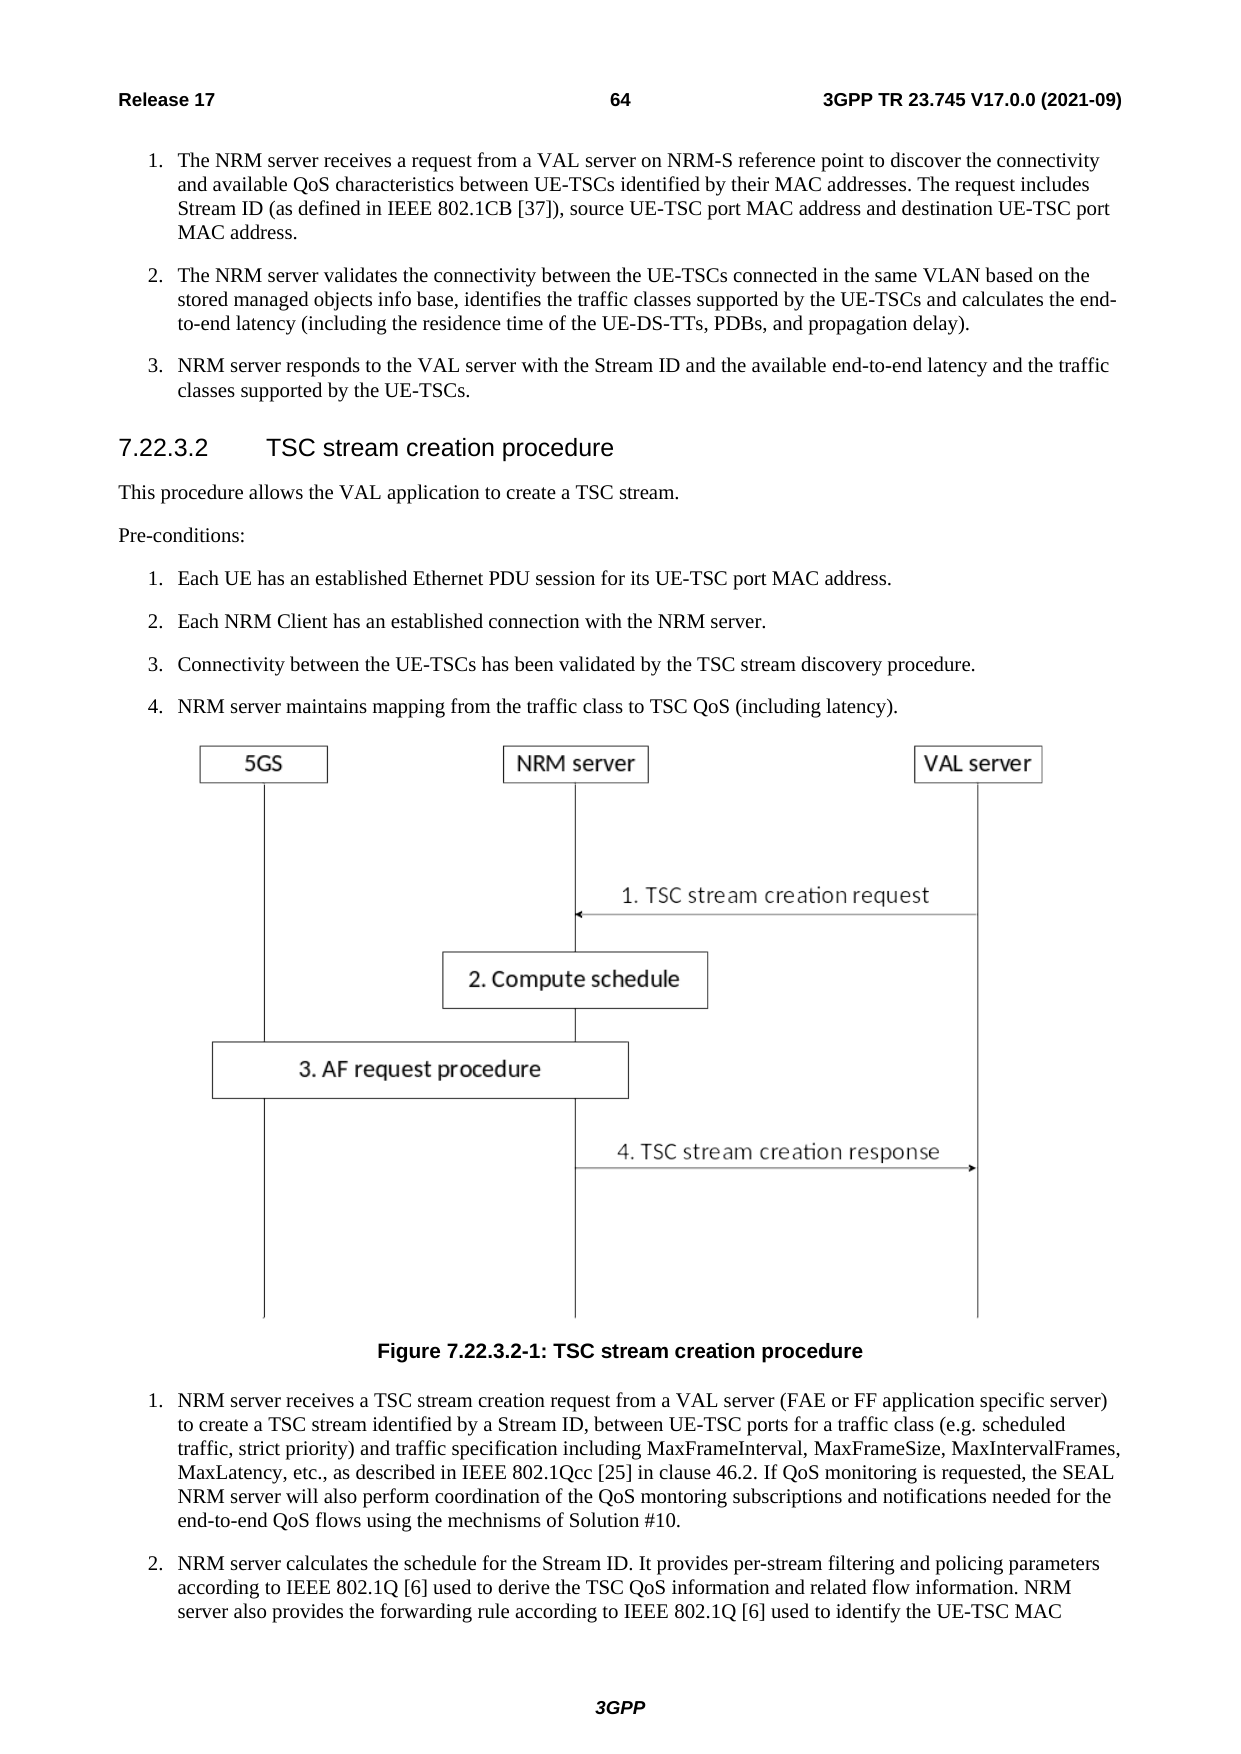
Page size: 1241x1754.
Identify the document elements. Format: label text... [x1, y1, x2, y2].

text 1. Each UE has an established Ethernet PDU session for its UE-TSC port MAC address. [148, 566, 1122, 590]
text 2. The NRM server validates the connectivity between the UE-TSCs connected in the same VLAN based on the stored managed objects info base, identifies the traffic classes supported by the UE-TSCs and calculates the end-to-end latency (including the residence time of the UE-DS-TTs, PDBs, and propagation delay). [148, 262, 1122, 335]
text 3. Connectivity between the UE-TSCs has been validated by the TSC stream discovery procedure. [148, 652, 1122, 676]
text 4. NRM server maintains mapping from the traffic class to TSC QoS (including latency). [148, 694, 1122, 718]
subtitle 7.22.3.2 TSC stream creation procedure [118, 433, 1122, 462]
text 1. The NRM server receives a request from a VAL server on NRM-S reference point to discover the connectivity and available QoS characteristics between UE-TSCs identified by their MAC addresses. The request includes Stream ID (as defined in IEEE 802.1CB [37]), source UE-TSC port MAC address and destination UE-TSC port MAC address. [148, 147, 1122, 244]
text Figure 7.22.3.2-1: TSC stream creation procedure [118, 1339, 1122, 1363]
text 3. NRM server responds to the VAL server with the Stream ID and the available end-to-end latency and the traffic classes supported by the UE-TSCs. [148, 353, 1122, 402]
text 1. NRM server receives a TSC stream creation request from a VAL server (FAE or FF application specific server) to create a TSC stream identified by a Stream ID, between UE-TSC ports for a traffic class (e.g. scheduled traffic, strict priority) and traffic specification including MaxFrameInterval, MaxFrameSize, MaxIntervalFrames, MaxLatency, etc., as described in IEEE 802.1Qcc [25] in clause 46.2. If QoS monitoring is requested, the SEAL NRM server will also perform coordination of the QoS montoring subscriptions and notifications needed for the end-to-end QoS flows using the mechnisms of Solution #10. [148, 1388, 1122, 1532]
text This procedure allows the VAL application to create a TSC stream. [118, 480, 1122, 504]
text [148, 1551, 1122, 1623]
text Pre-conditions: [118, 523, 1122, 547]
text 2. Each NRM Client has an established connection with the NRM server. [148, 609, 1122, 633]
